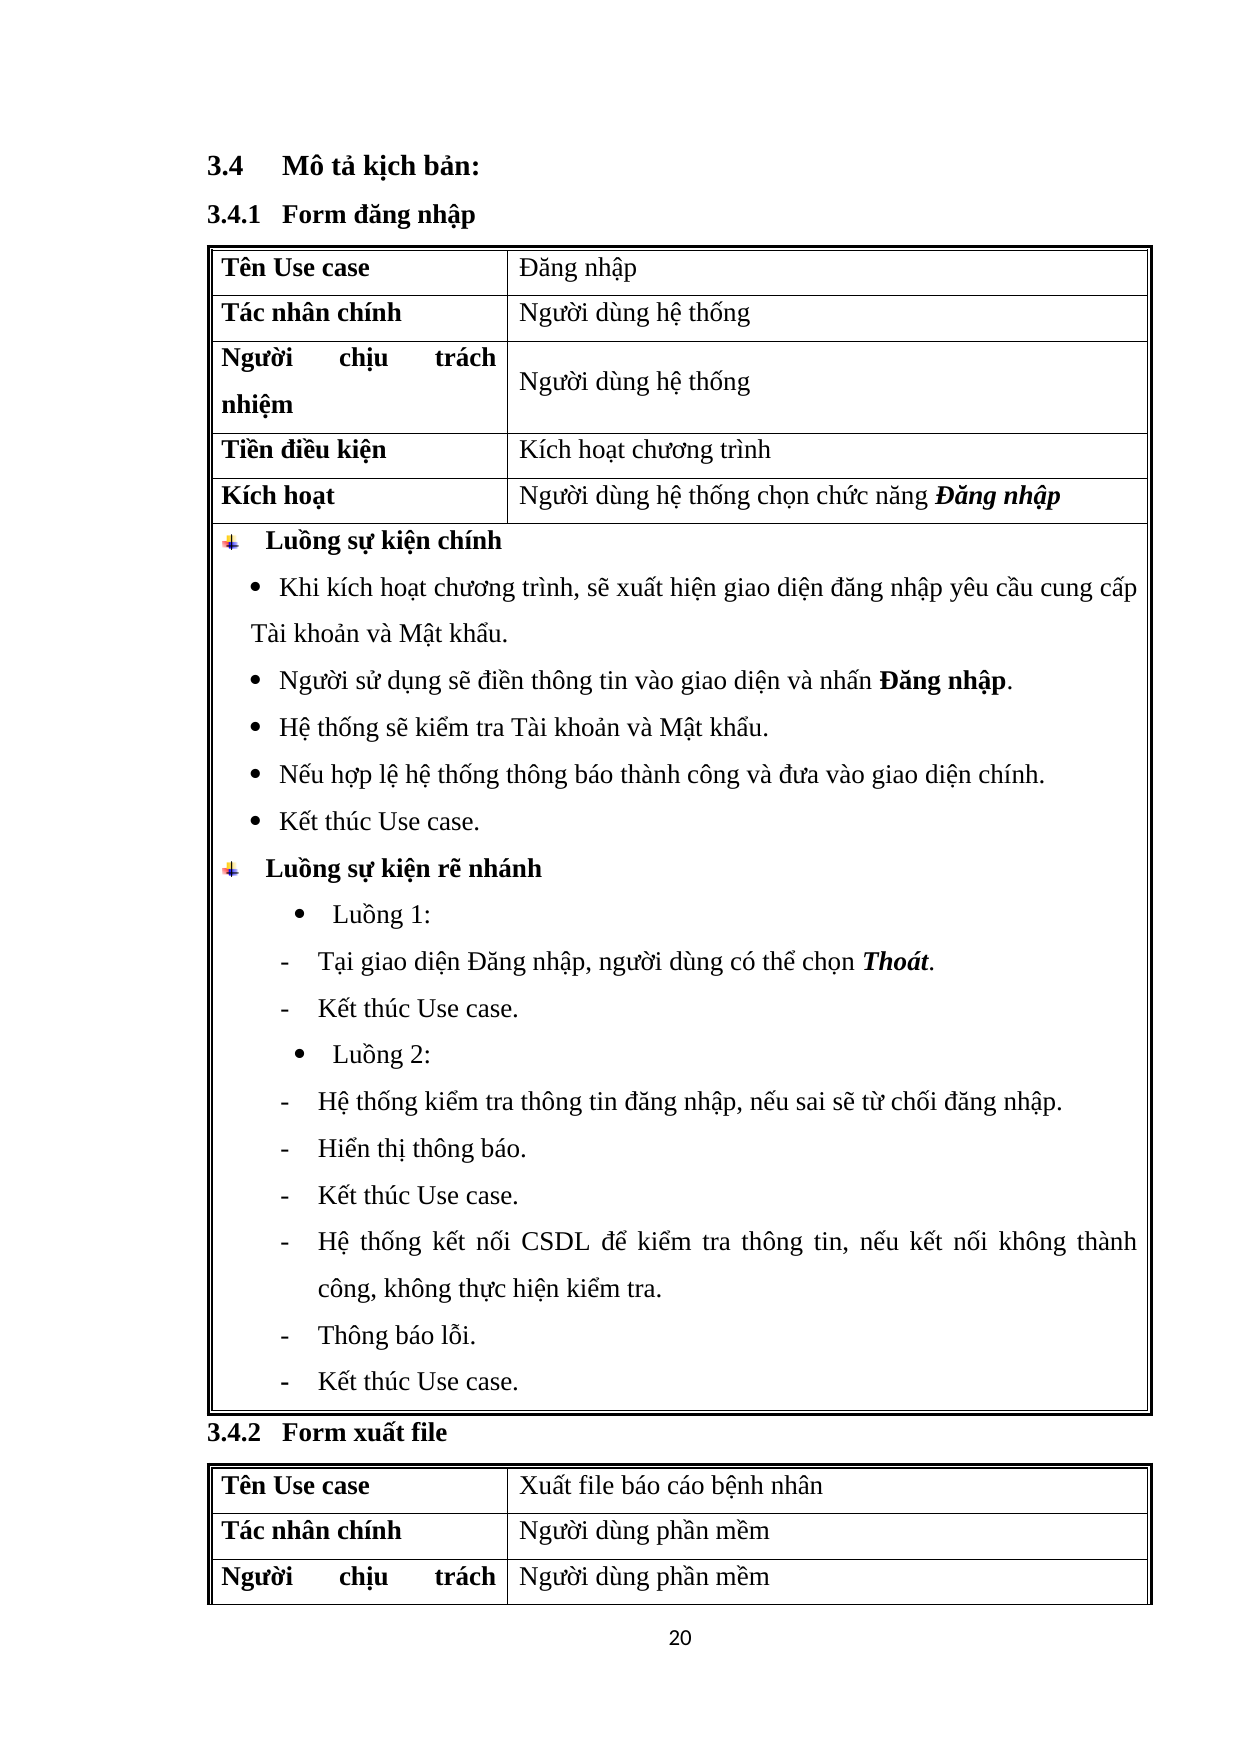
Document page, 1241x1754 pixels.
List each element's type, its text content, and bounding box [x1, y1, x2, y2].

table_cell Tác nhân chính [213, 296, 507, 341]
table_cell Người chịu trách nhiệm [213, 342, 507, 432]
table_cell Người dùng phần mềm [508, 1514, 1147, 1558]
picture [222, 860, 239, 877]
subtitle Form xuất file [207, 1416, 1153, 1447]
table_cell Người dùng hệ thống [508, 342, 1147, 432]
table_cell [213, 1560, 507, 1604]
table_cell Người dùng hệ thống [508, 296, 1147, 341]
subtitle Mô tả kịch bản: [207, 148, 1153, 181]
table_cell Luồng sự kiện chính Khi kích hoạt chương trình, sẽ xuất hiện giao diện đăng nhập yêu cầu cung cấp Tài khoản và Mật khẩu. Người sử dụng sẽ điền thông tin vào giao diện và nhấn Đăng nhập. Hệ thống sẽ kiểm tra Tài khoản và Mật khẩu. Nếu hợp lệ hệ thống thông báo thành công và đưa vào giao diện chính. Kết thúc Use case. Luồng sự kiện rẽ nhánh Luồng 1: Tại giao diện Đăng nhập, người dùng có thể chọn Thoát. Kết thúc Use case. Luồng 2: Hệ thống kiểm tra thông tin đăng nhập, nếu sai sẽ từ chối đăng nhập. Hiển thị thông báo. Kết thúc Use case. Hệ thống kết nối CSDL để kiểm tra thông tin, nếu kết nối không thành công, không thực hiện kiểm tra. Thông báo lỗi. Kết thúc Use case. [213, 524, 1147, 1410]
table_header Xuất file báo cáo bệnh nhân [508, 1469, 1147, 1513]
picture [222, 533, 239, 550]
table_header Tên Use case [213, 1469, 507, 1513]
table_header Tên Use case [213, 251, 507, 295]
table_cell Người dùng hệ thống chọn chức năng Đăng nhập [508, 479, 1147, 523]
table_cell Tác nhân chính [213, 1514, 507, 1558]
table_cell Kích hoạt [213, 479, 507, 523]
subtitle Form đăng nhập [207, 198, 1153, 229]
table_cell Người dùng phần mềm [508, 1560, 1147, 1604]
table_cell Kích hoạt chương trình [508, 434, 1147, 478]
table_header Đăng nhập [508, 251, 1147, 295]
table_cell Tiền điều kiện [213, 434, 507, 478]
